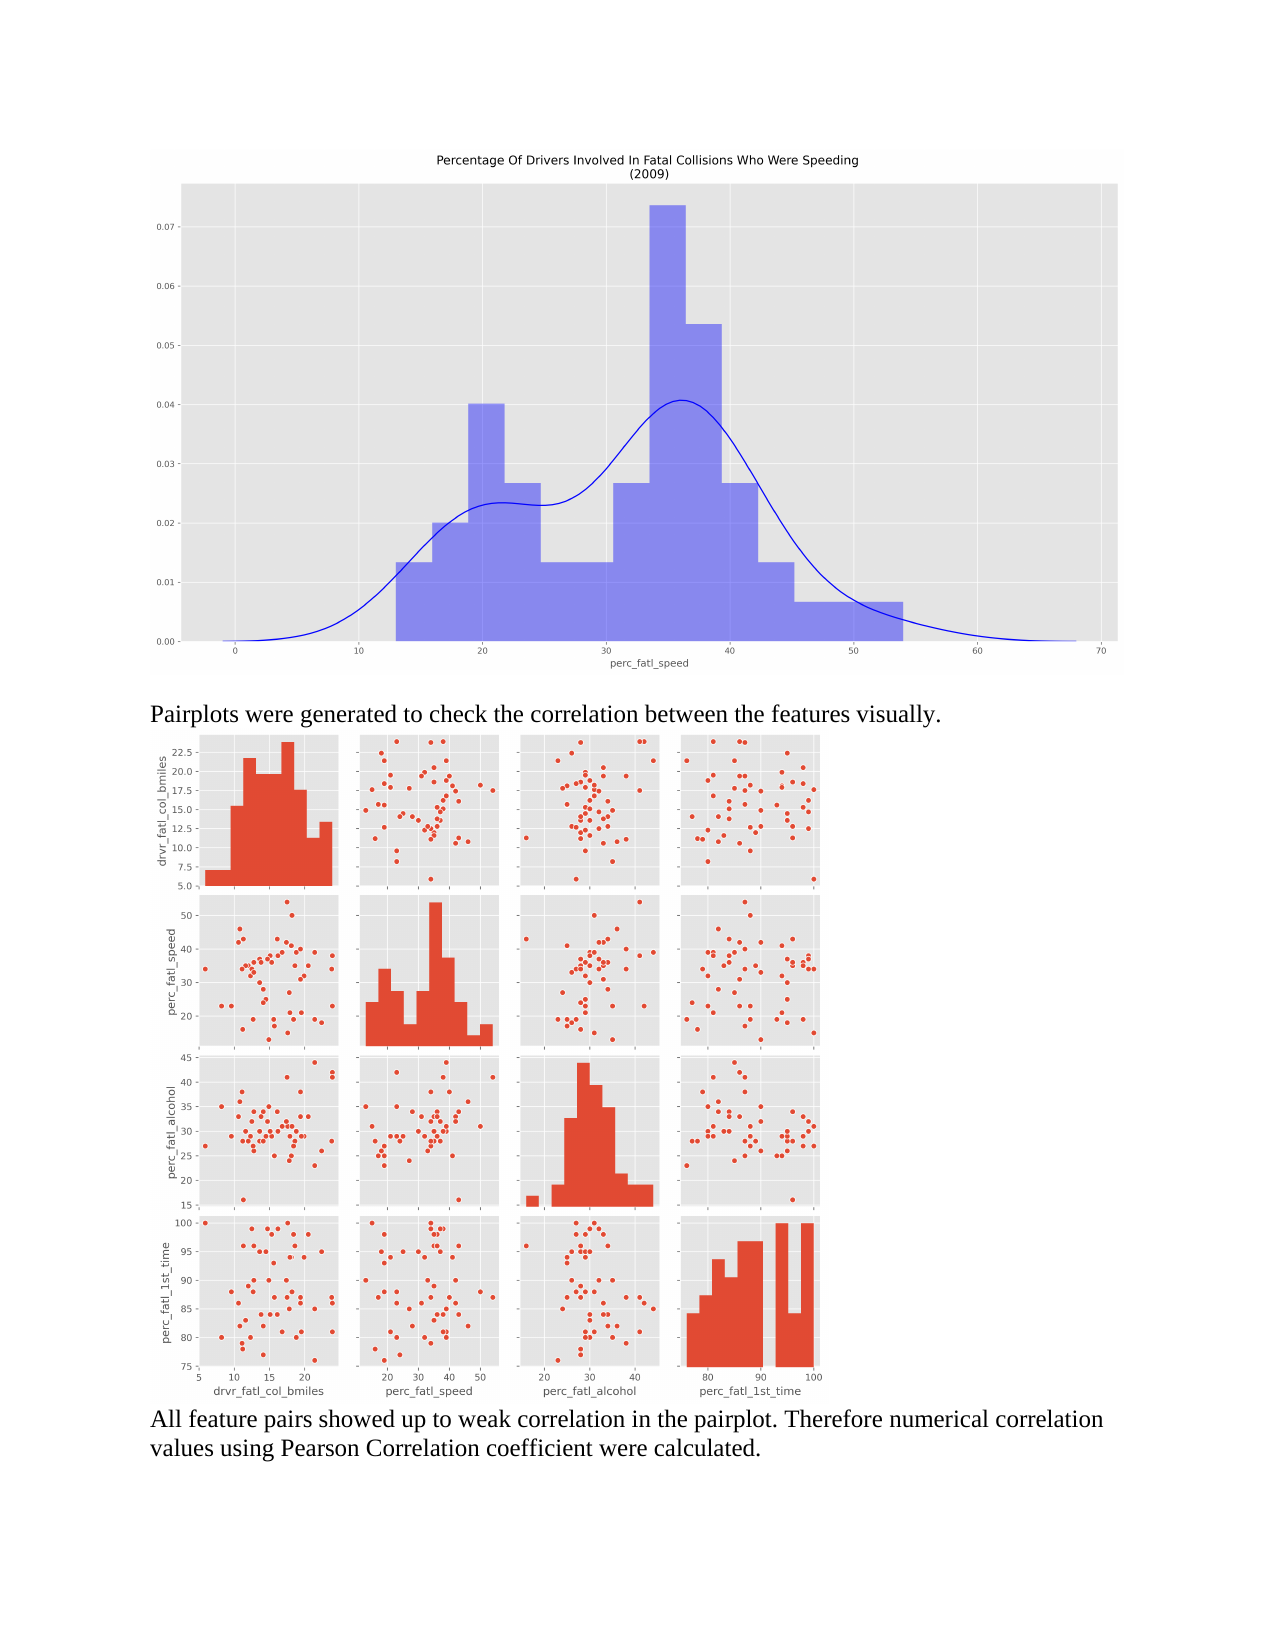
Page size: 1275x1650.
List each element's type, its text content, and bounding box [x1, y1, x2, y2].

text Pairplots were generated to check the correlation between the features visually. [150, 699, 1125, 728]
picture [150, 149, 1124, 675]
text All feature pairs showed up to weak correlation in the pairplot. Therefore numerical correlation values using Pearson Correlation coefficient were calculated. [150, 1404, 1125, 1461]
picture [150, 728, 829, 1404]
